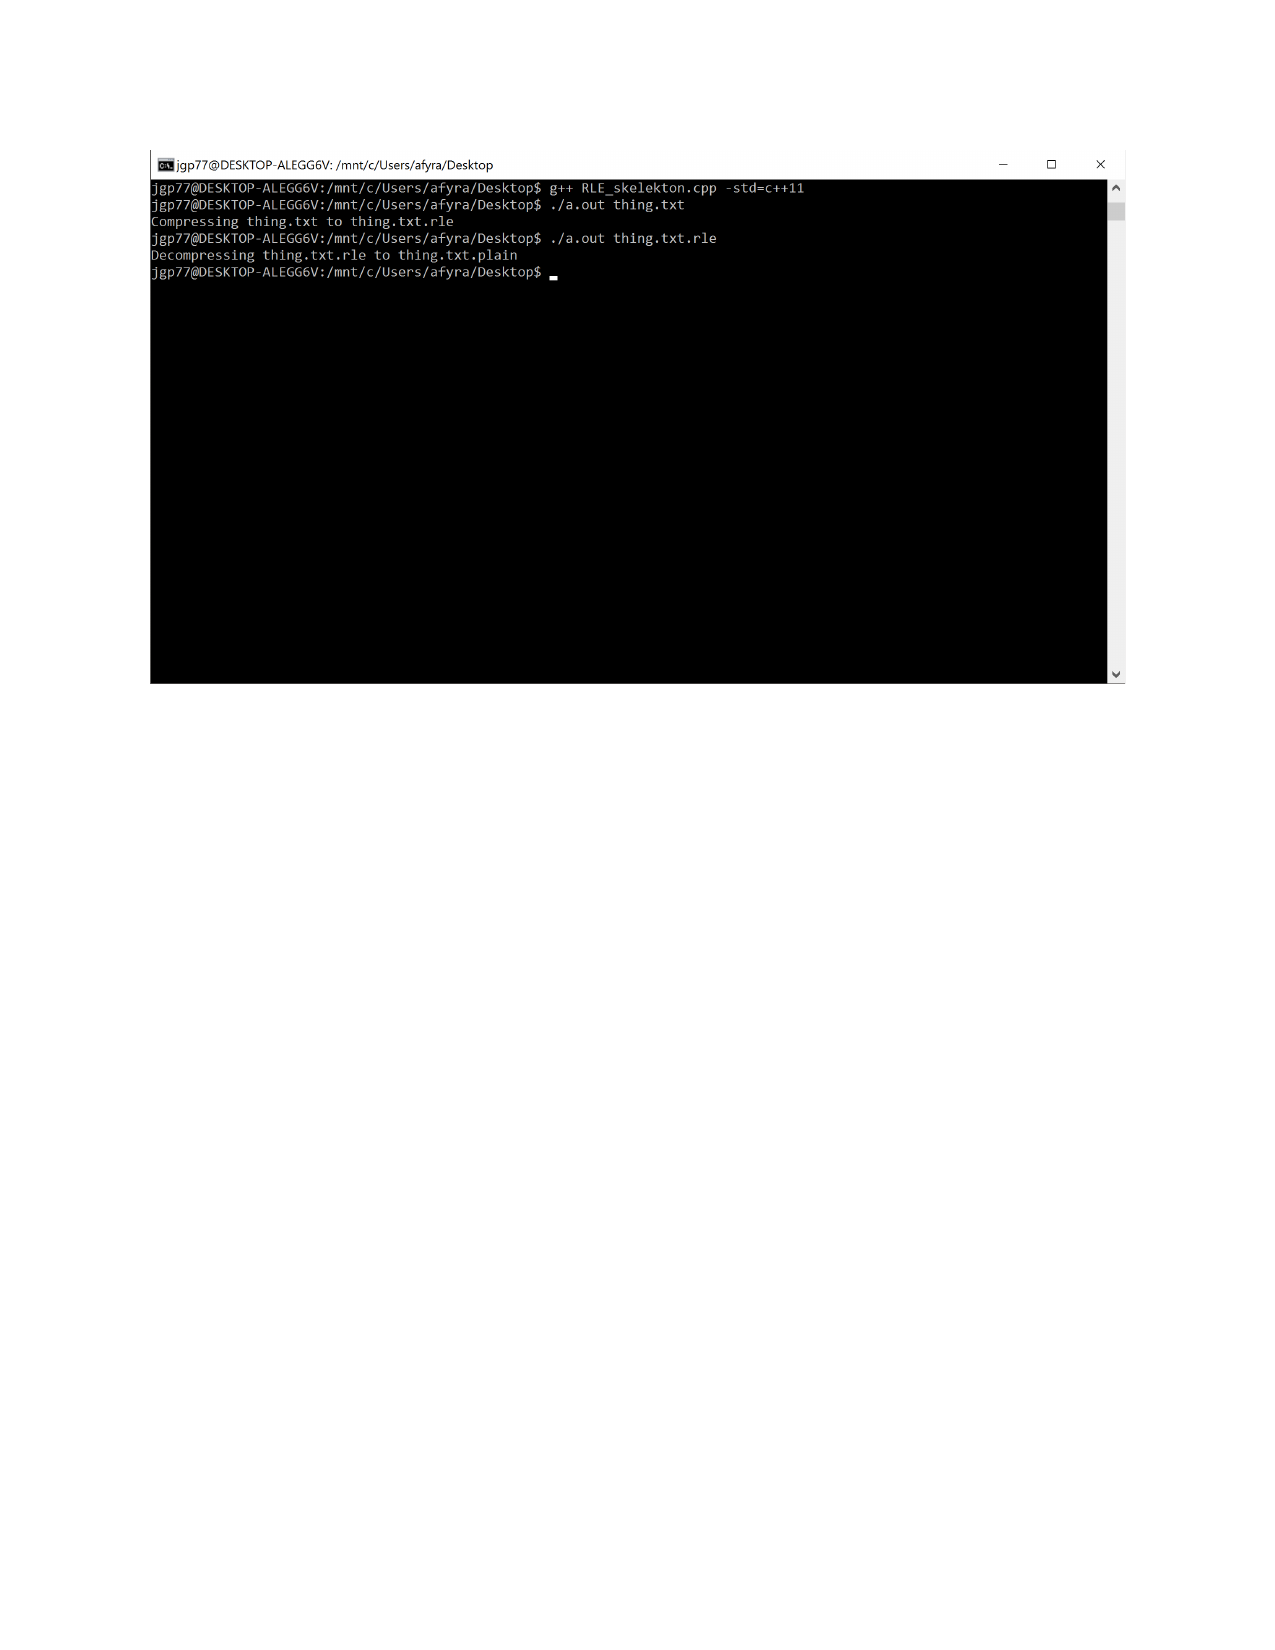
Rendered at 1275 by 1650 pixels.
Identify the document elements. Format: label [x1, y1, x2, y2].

picture [150, 150, 1125, 684]
